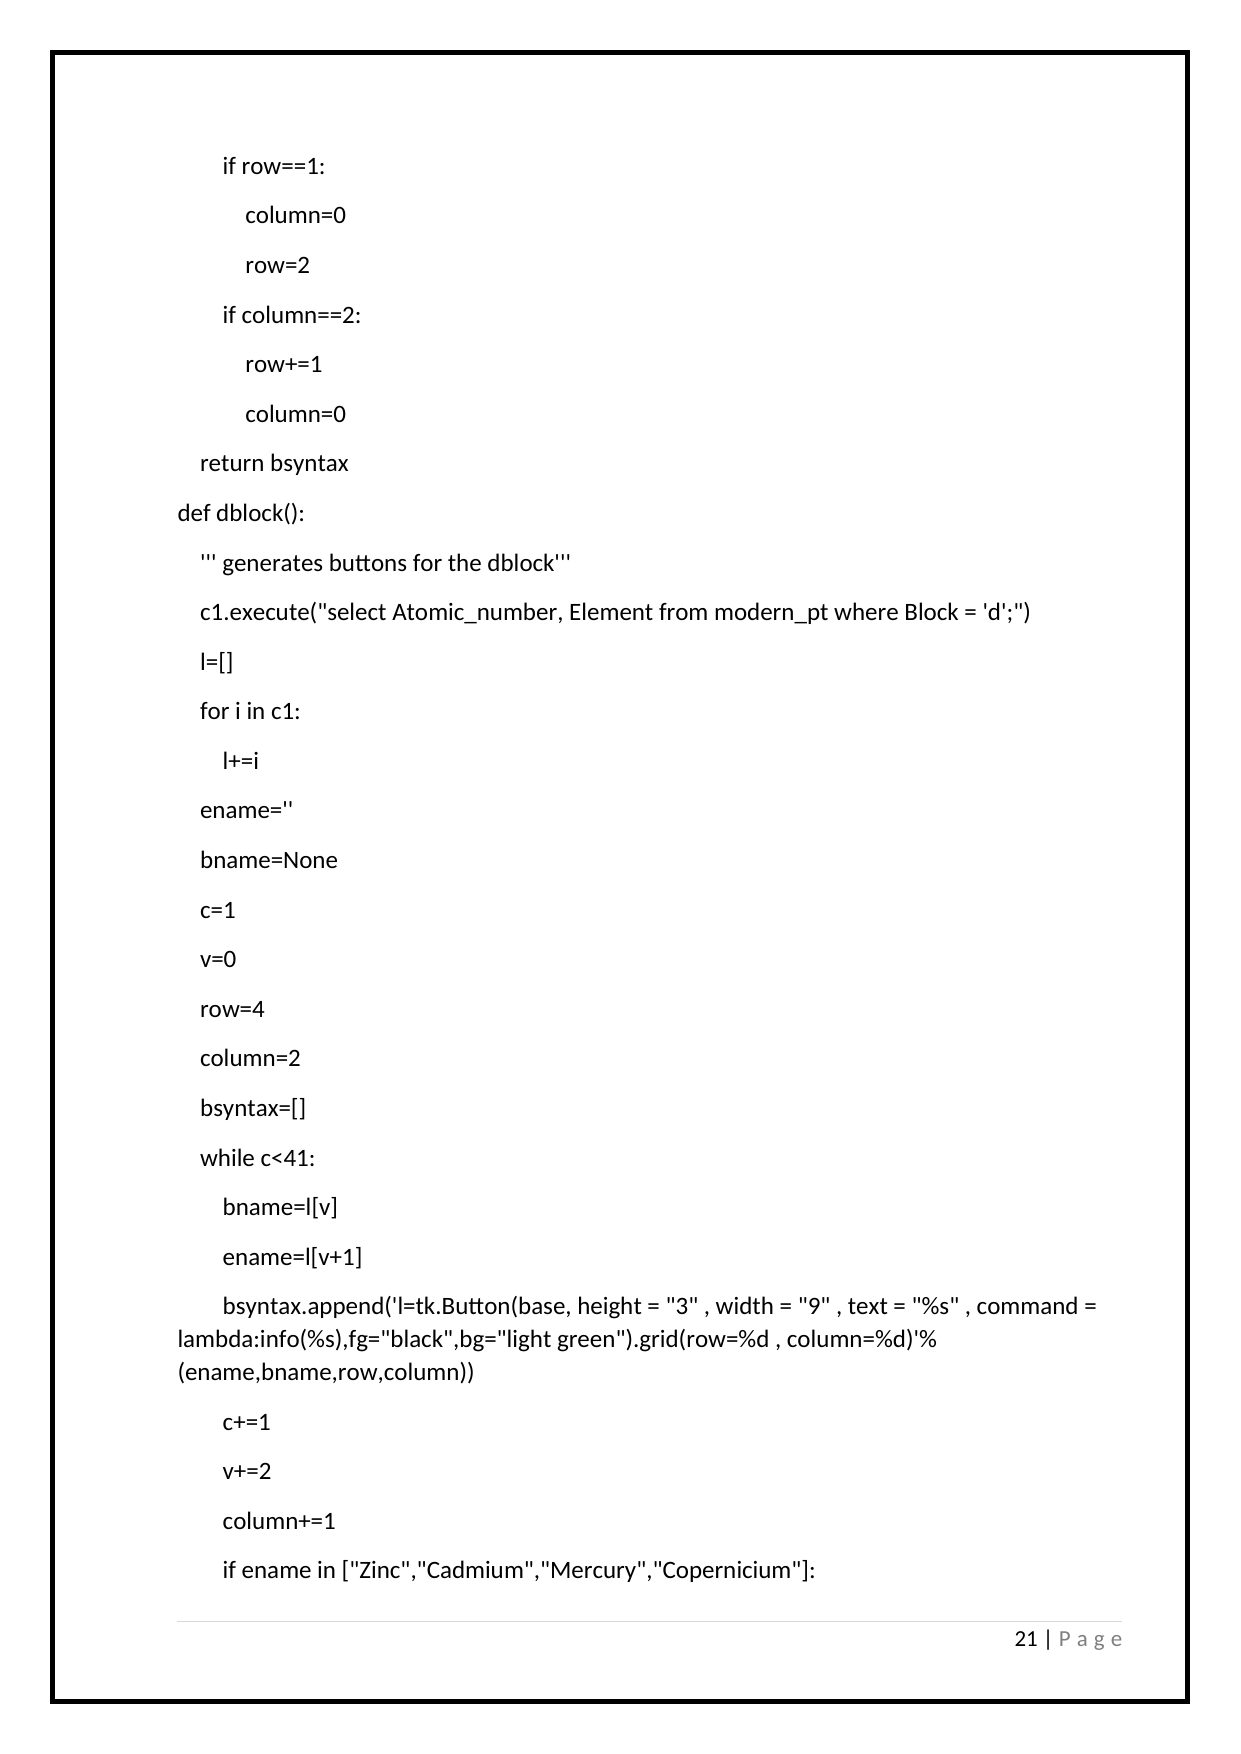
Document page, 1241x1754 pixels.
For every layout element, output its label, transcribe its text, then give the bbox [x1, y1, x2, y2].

text v=0 [177, 943, 1122, 974]
text if column==2: [177, 299, 1122, 329]
text bname=l[v] [177, 1191, 1122, 1222]
text c+=1 [177, 1406, 1122, 1436]
text return bsyntax [177, 447, 1122, 478]
text if row==1: [177, 150, 1122, 181]
text ''' generates buttons for the dblock''' [177, 547, 1122, 577]
text c=1 [177, 894, 1122, 924]
text row=4 [177, 993, 1122, 1023]
text bsyntax.append('l=tk.Button(base, height = "3" , width = "9" , text = "%s" , command = lambda:info(%s),fg="black",bg="light green").grid(row=%d , column=%d)'%(ename,bname,row,column)) [177, 1290, 1122, 1387]
text column+=1 [177, 1505, 1122, 1536]
text ename='' [177, 794, 1122, 825]
text row+=1 [177, 348, 1122, 379]
text column=0 [177, 199, 1122, 230]
text while c<41: [177, 1142, 1122, 1172]
text row=2 [177, 249, 1122, 280]
text l=[] [177, 646, 1122, 676]
text column=2 [177, 1042, 1122, 1073]
text for i in c1: [177, 695, 1122, 726]
text c1.execute("select Atomic_number, Element from modern_pt where Block = 'd';") [177, 596, 1122, 627]
text bname=None [177, 844, 1122, 875]
text bsyntax=[] [177, 1092, 1122, 1123]
text ename=l[v+1] [177, 1241, 1122, 1271]
text def dblock(): [177, 497, 1122, 528]
text if ename in ["Zinc","Cadmium","Mercury","Copernicium"]: [177, 1554, 1122, 1585]
text v+=2 [177, 1455, 1122, 1486]
text l+=i [177, 745, 1122, 776]
text column=0 [177, 398, 1122, 428]
